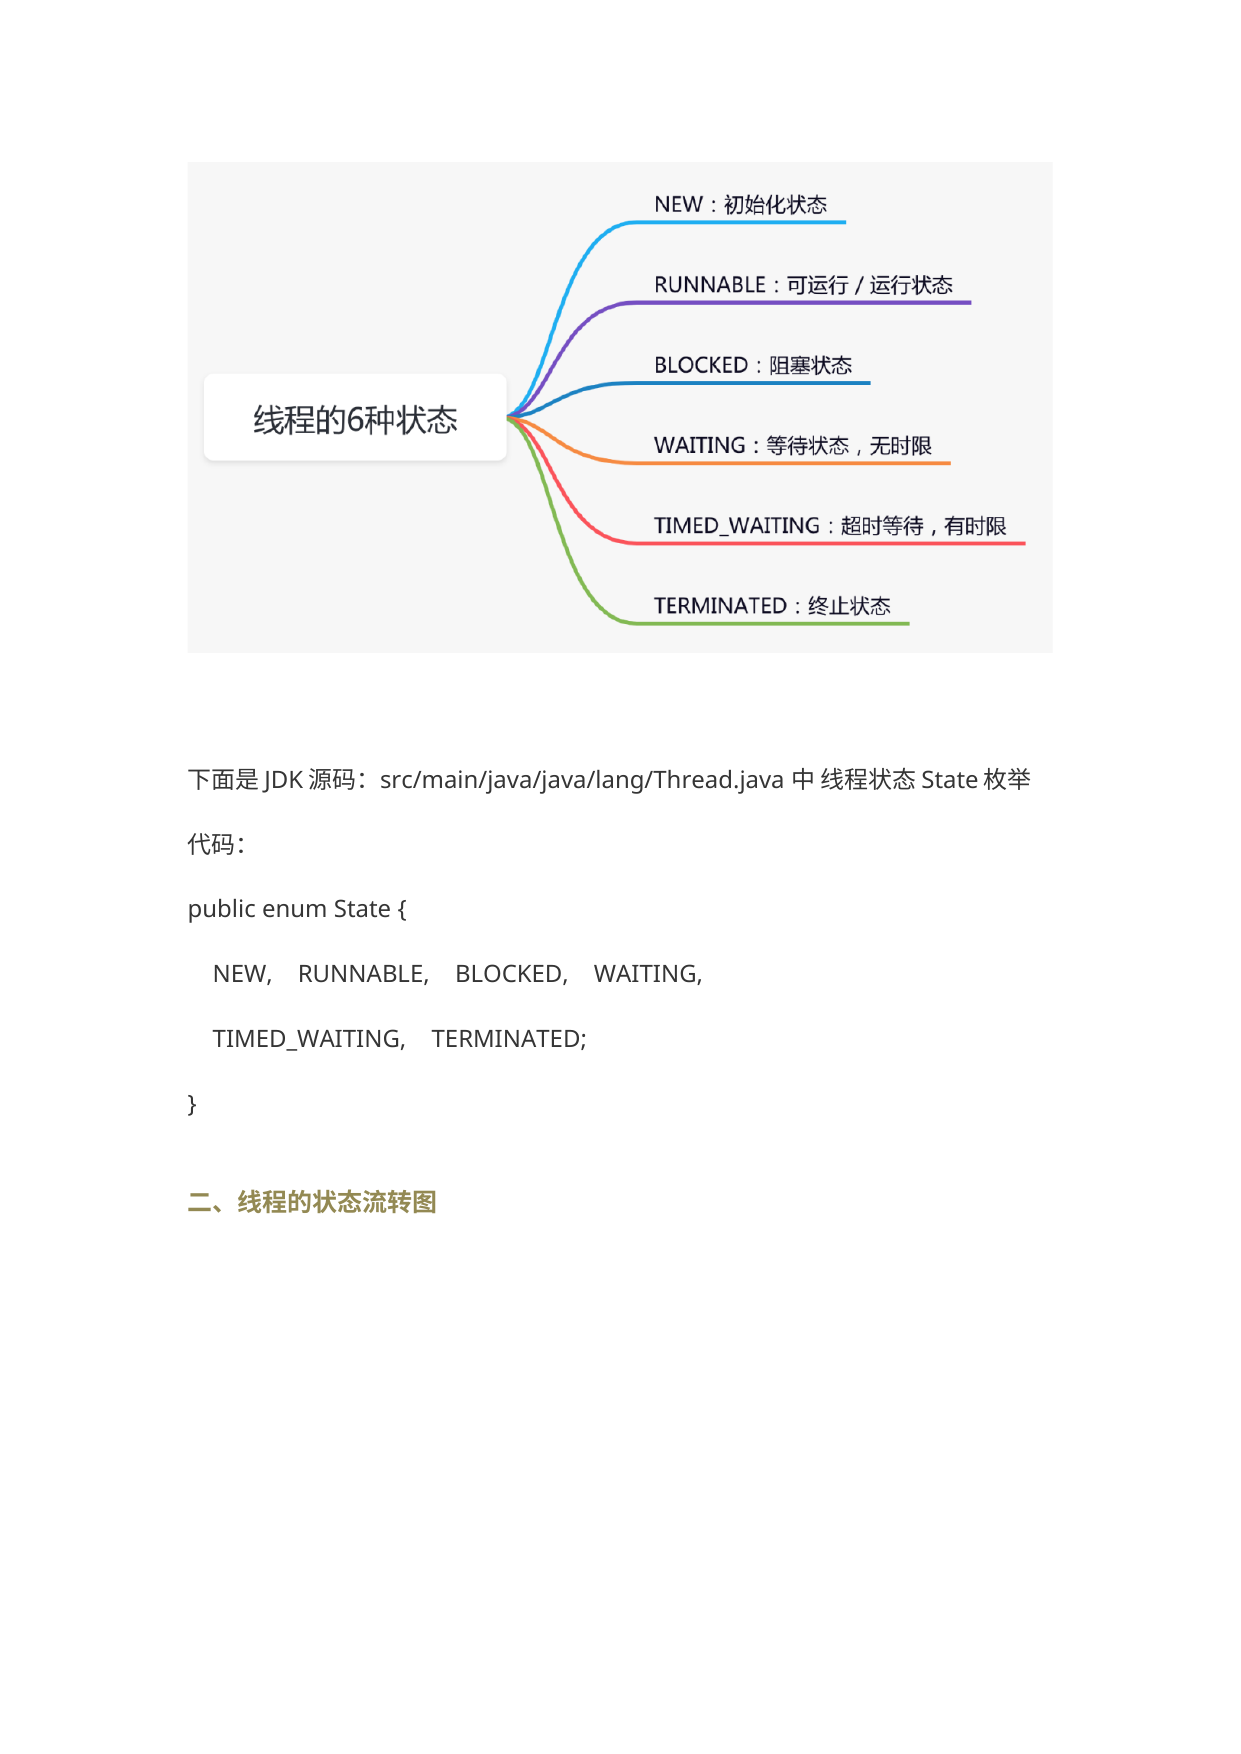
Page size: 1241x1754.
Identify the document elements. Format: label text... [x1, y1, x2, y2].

text 下面是JDK源码：src/main/java/java/lang/Thread.java 中 线程状态State枚举 代码： [187, 746, 1053, 876]
text 二、线程的状态流转图 [187, 1168, 1053, 1233]
text public enum State { NEW, RUNNABLE, BLOCKED, WAITING, TIMED_WAITING, TERMINATED; } [187, 876, 1053, 1136]
picture [187, 162, 1053, 653]
